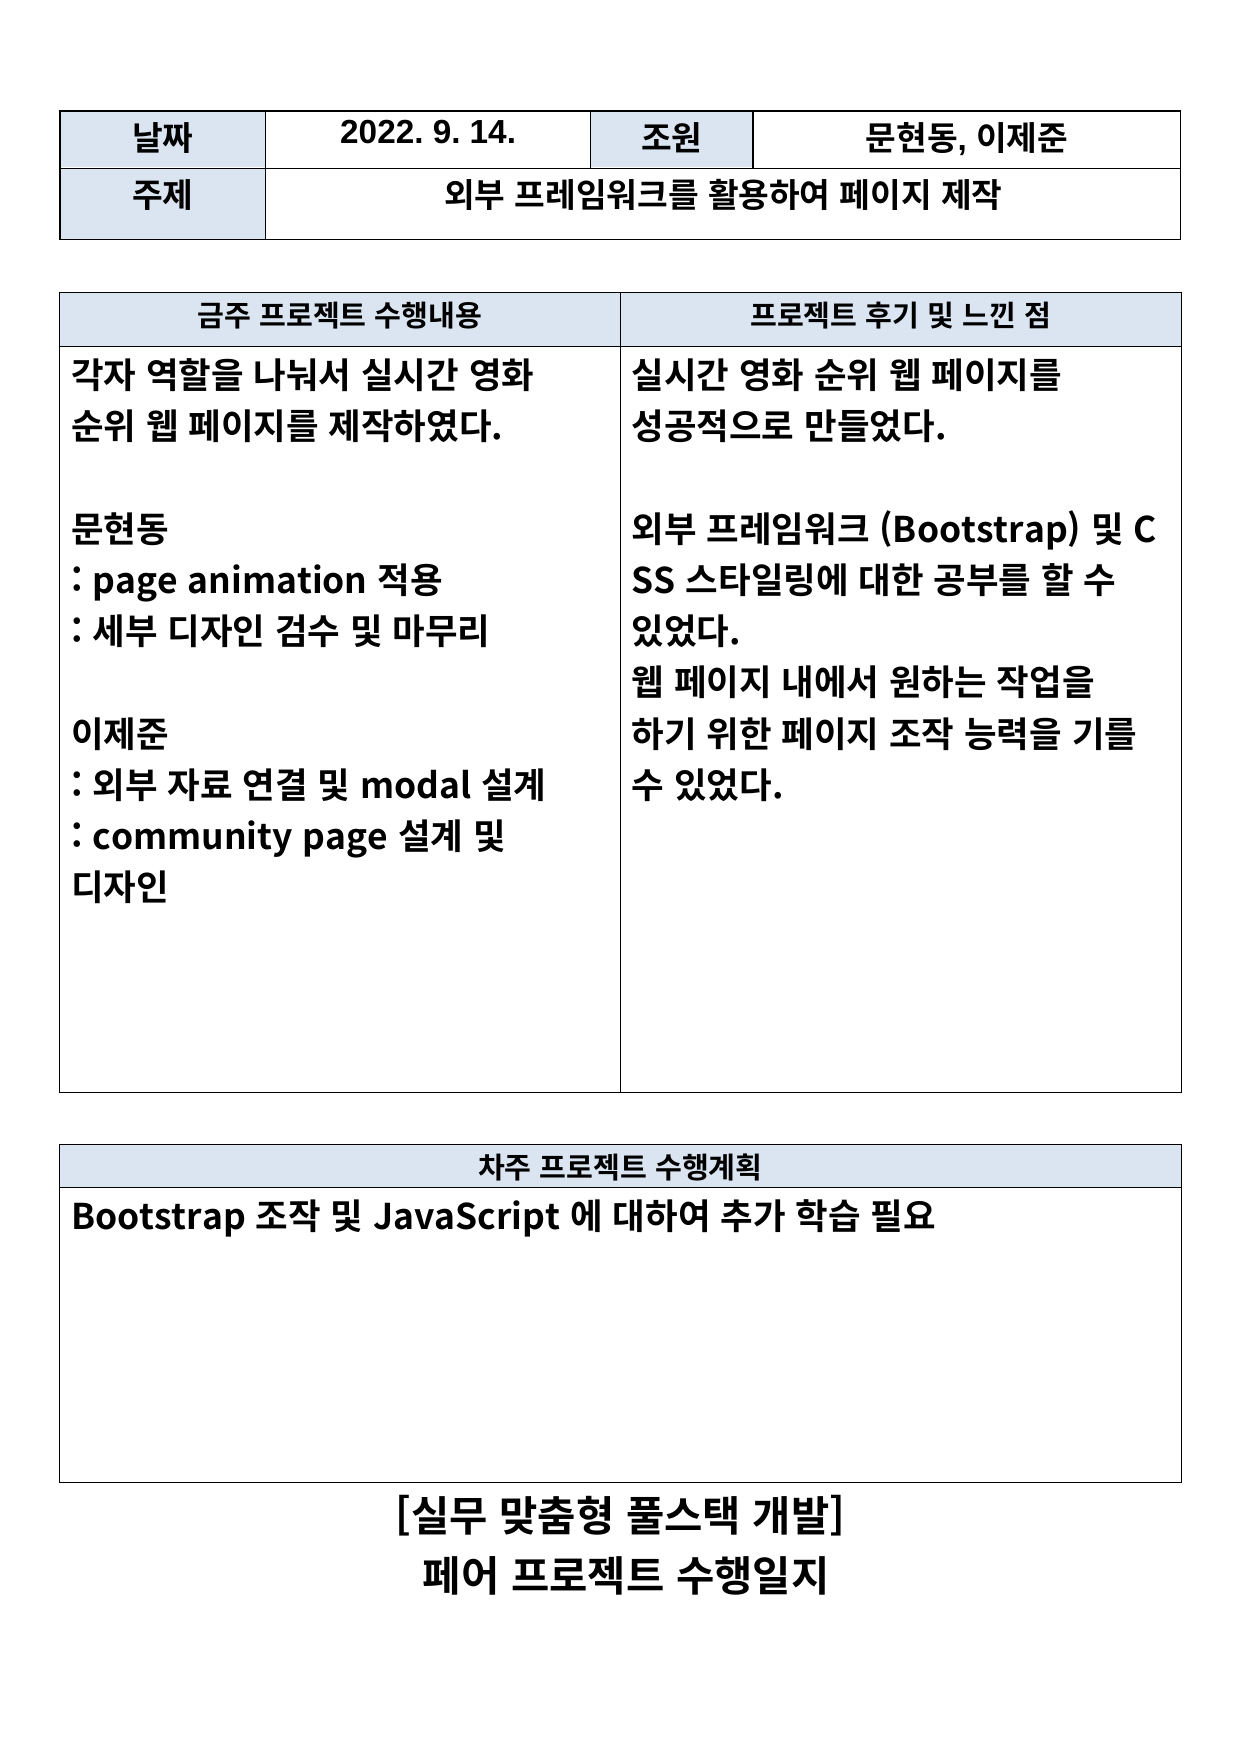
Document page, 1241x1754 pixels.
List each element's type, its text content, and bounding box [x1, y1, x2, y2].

table_cell Bootstrap 조작 및 JavaScript 에 대하여 추가 학습 필요 [60, 1188, 1181, 1482]
table_cell 각자 역할을 나눠서 실시간 영화 순위 웹 페이지를 제작하였다. 문현동 : page animation 적용 : 세부 디자인 검수 및 마무리 이제준 : 외부 자료 연결 및 modal 설계 : community page 설계 및 디자인 [60, 347, 620, 1092]
table_cell 실시간 영화 순위 웹 페이지를 성공적으로 만들었다. 외부 프레임워크 (Bootstrap) 및 CSS 스타일링에 대한 공부를 할 수 있었다. 웹 페이지 내에서 원하는 작업을 하기 위한 페이지 조작 능력을 기를 수 있었다. [621, 347, 1181, 1092]
table_cell 외부 프레임워크를 활용하여 페이지 제작 [266, 169, 1180, 239]
table_cell 주제 [61, 169, 265, 239]
table_header 날짜 [61, 112, 265, 167]
text [실무 맞춤형 풀스택 개발] [59, 1483, 1181, 1543]
table_header 조원 [591, 112, 752, 167]
text 페어 프로젝트 수행일지 [59, 1543, 1181, 1603]
table_header 금주 프로젝트 수행내용 [60, 293, 620, 346]
table_header 차주 프로젝트 수행계획 [60, 1145, 1181, 1187]
table_header 2022. 9. 14. [266, 112, 590, 167]
table_header 프로젝트 후기 및 느낀 점 [621, 293, 1181, 346]
table_header 문현동, 이제준 [754, 112, 1180, 167]
